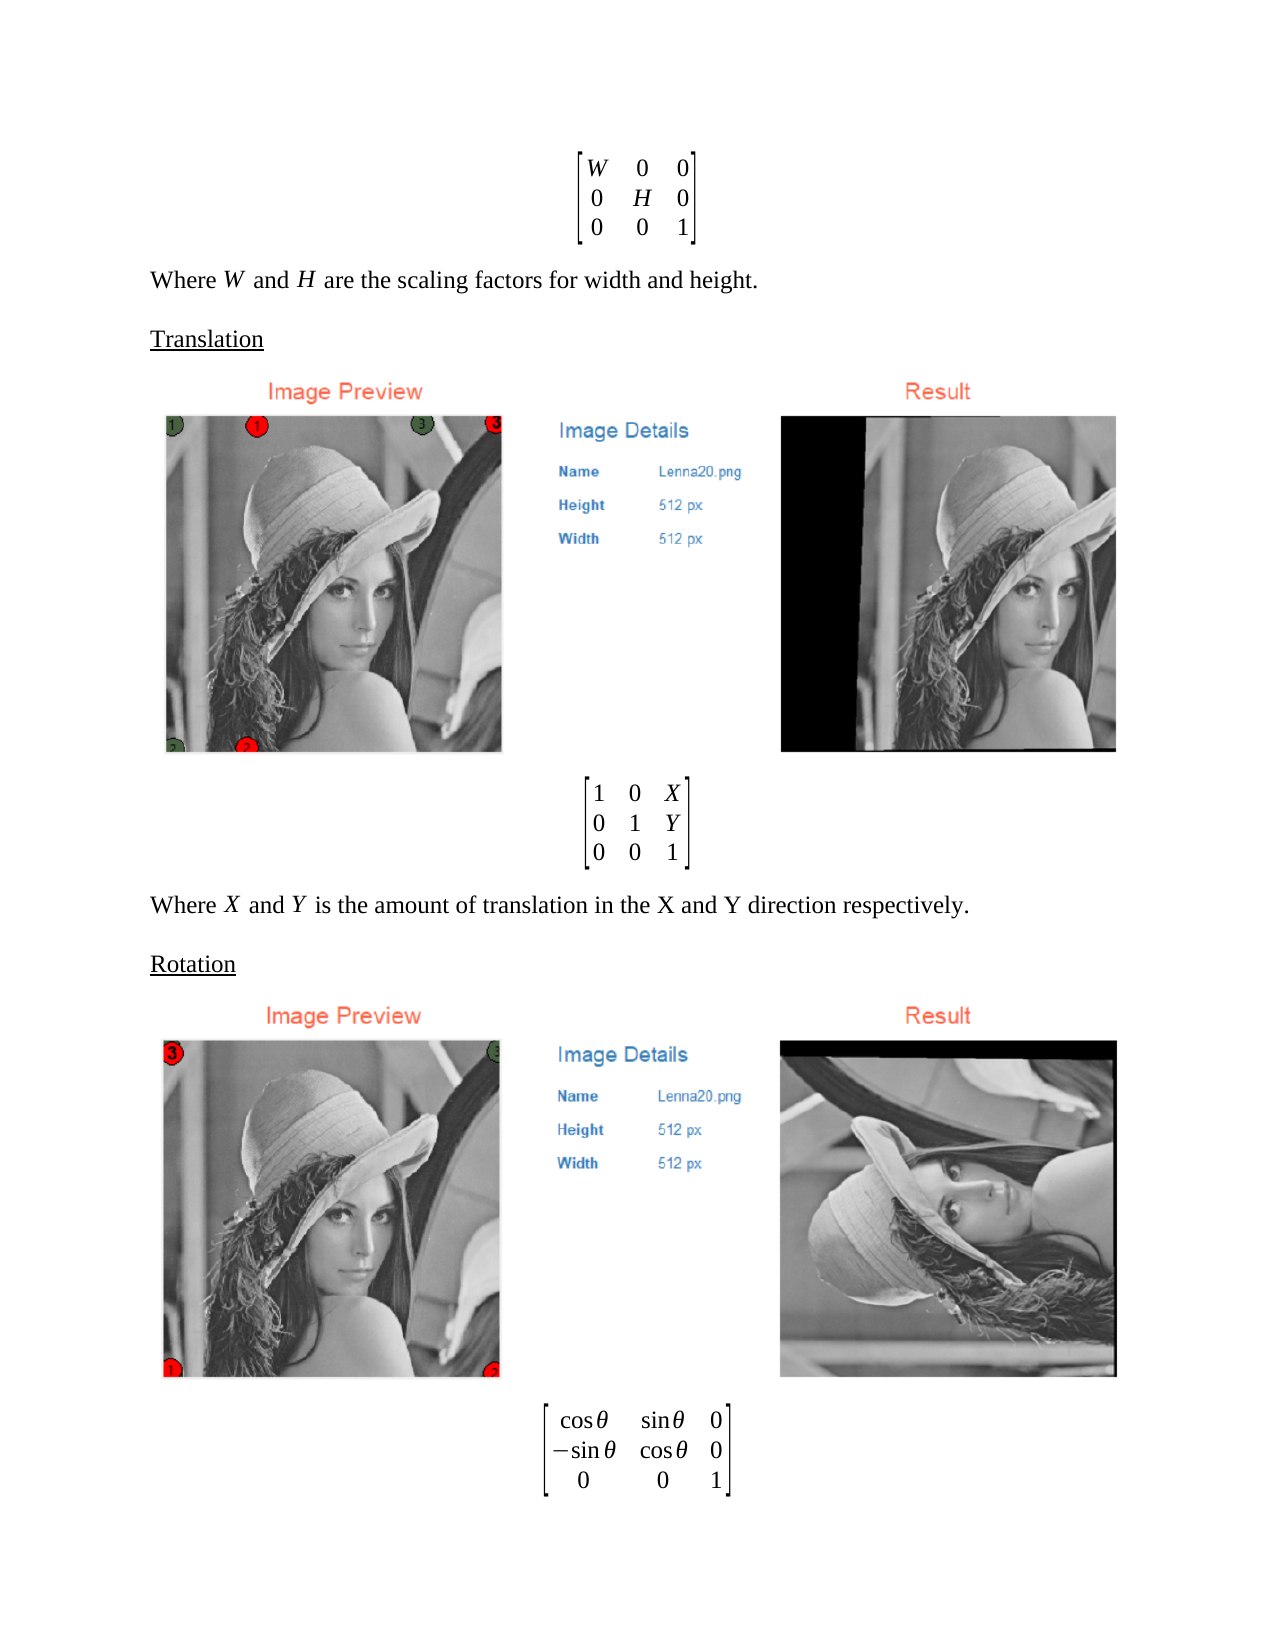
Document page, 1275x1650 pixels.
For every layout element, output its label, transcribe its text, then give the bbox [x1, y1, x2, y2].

text Rotation [150, 949, 1125, 978]
picture [150, 372, 1125, 757]
picture [150, 997, 1125, 1384]
text Where and is the amount of translation in the X and Y direction respectively. [150, 890, 1125, 918]
text Where and are the scaling factors for width and height. [150, 265, 1125, 293]
text Translation [150, 324, 1125, 353]
